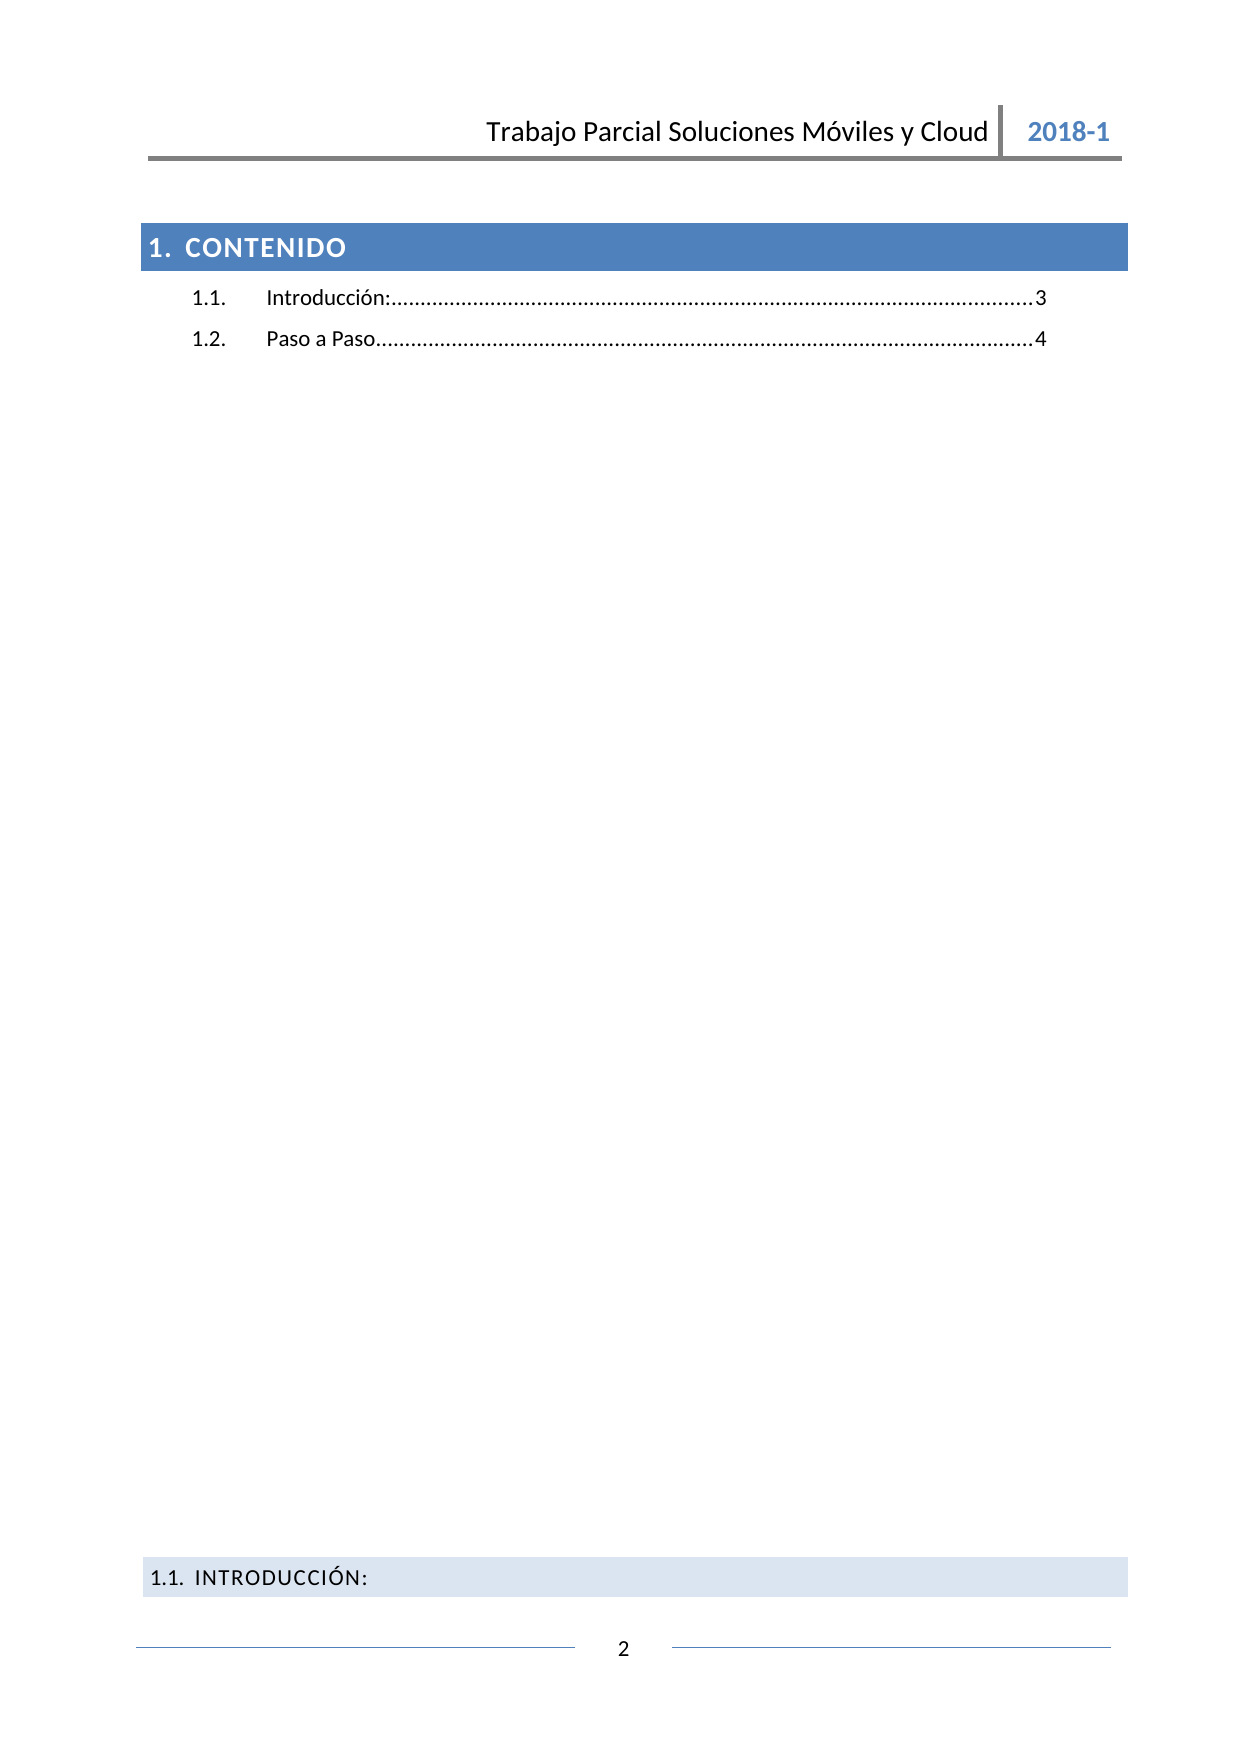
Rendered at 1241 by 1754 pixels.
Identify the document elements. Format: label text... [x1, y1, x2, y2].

subtitle Introducción: [150, 1563, 1122, 1591]
